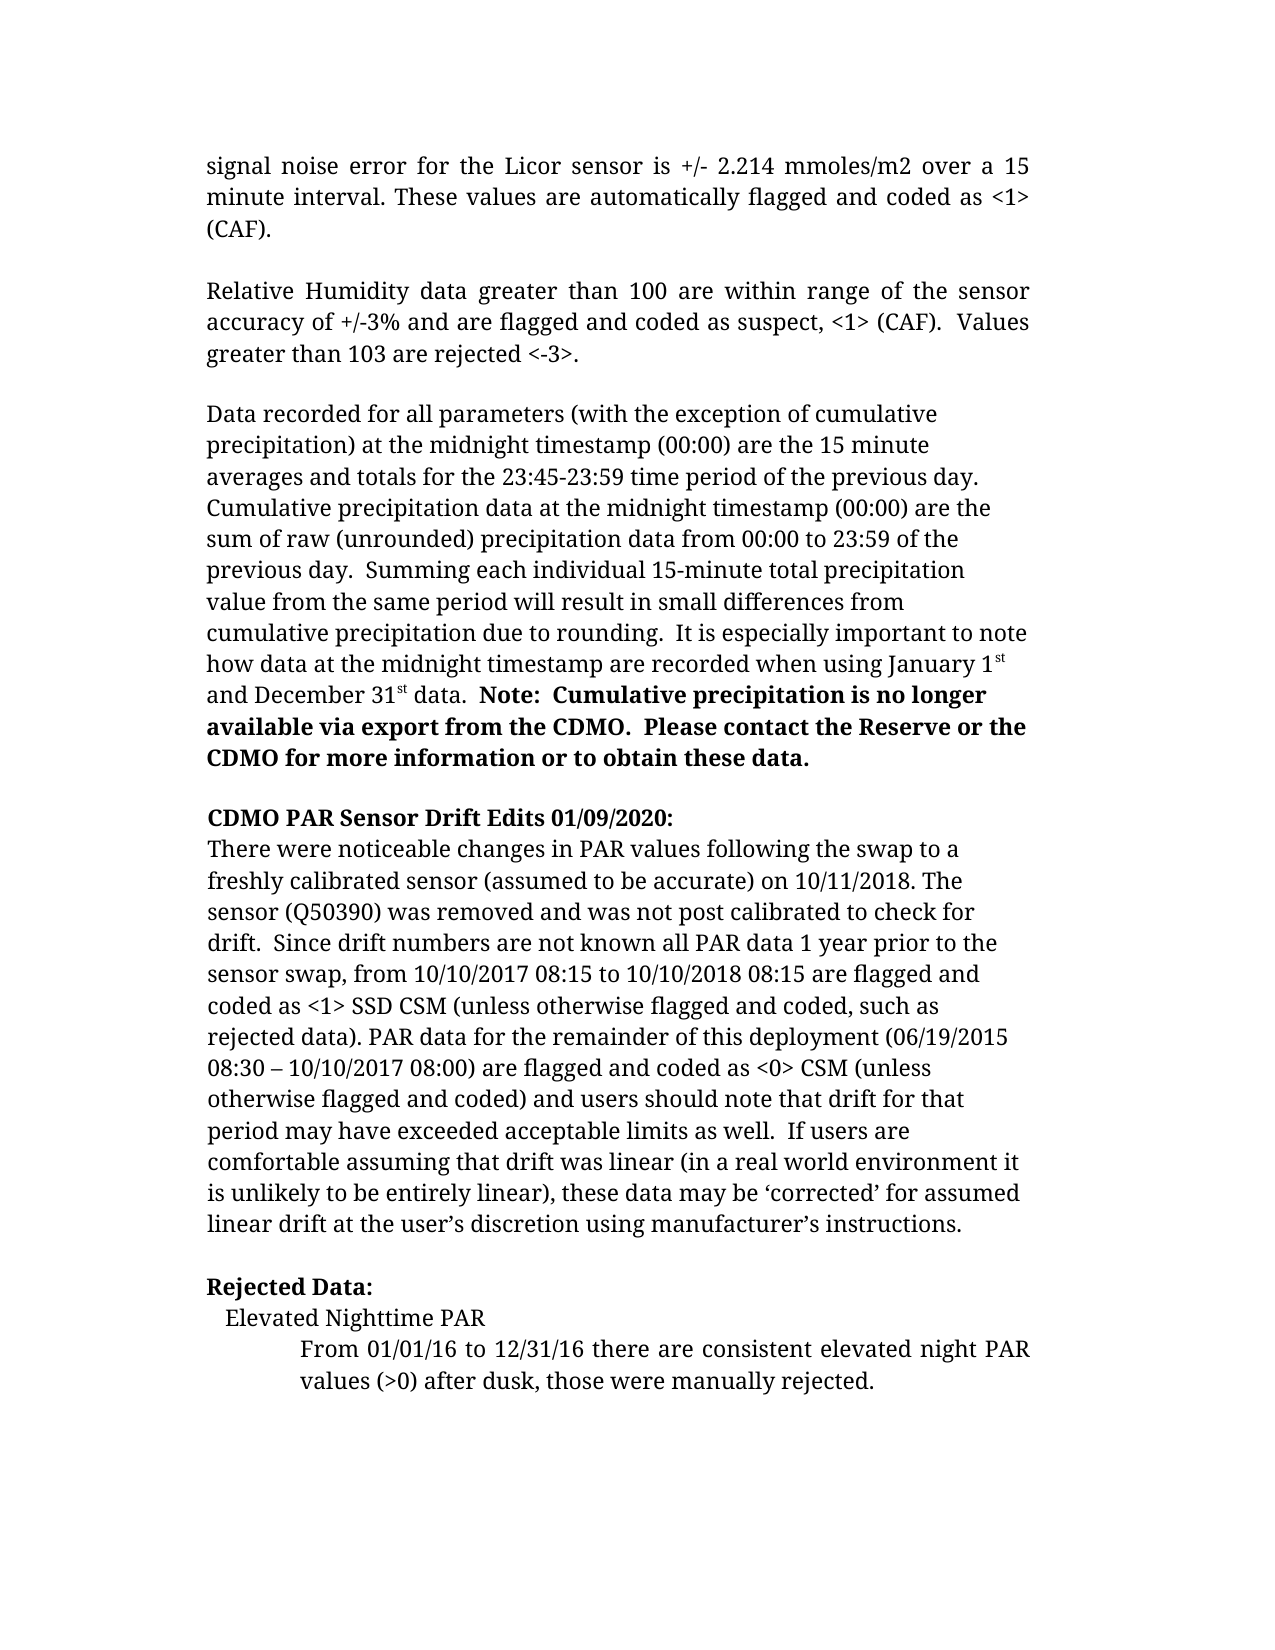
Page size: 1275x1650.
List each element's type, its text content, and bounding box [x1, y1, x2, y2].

text Rejected Data: [206, 1271, 1031, 1302]
text Data recorded for all parameters (with the exception of cumulative precipitation) at the midnight timestamp (00:00) are the 15 minute averages and totals for the 23:45-23:59 time period of the previous day. Cumulative precipitation data at the midnight timestamp (00:00) are the sum of raw (unrounded) precipitation data from 00:00 to 23:59 of the previous day. Summing each individual 15-minute total precipitation value from the same period will result in small differences from cumulative precipitation due to rounding. It is especially important to note how data at the midnight timestamp are recorded when using January 1st and December 31st data. Note: Cumulative precipitation is no longer available via export from the CDMO. Please contact the Reserve or the CDMO for more information or to obtain these data. [206, 398, 1031, 773]
text There were noticeable changes in PAR values following the swap to a freshly calibrated sensor (assumed to be accurate) on 10/11/2018. The sensor (Q50390) was removed and was not post calibrated to check for drift. Since drift numbers are not known all PAR data 1 year prior to the sensor swap, from 10/10/2017 08:15 to 10/10/2018 08:15 are flagged and coded as <1> SSD CSM (unless otherwise flagged and coded, such as rejected data). PAR data for the remainder of this deployment (06/19/2015 08:30 – 10/10/2017 08:00) are flagged and coded as <0> CSM (unless otherwise flagged and coded) and users should note that drift for that period may have exceeded acceptable limits as well. If users are comfortable assuming that drift was linear (in a real world environment it is unlikely to be entirely linear), these data may be ‘corrected’ for assumed linear drift at the user’s discretion using manufacturer’s instructions. [207, 833, 1031, 1239]
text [206, 150, 1031, 244]
text Relative Humidity data greater than 100 are within range of the sensor accuracy of +/-3% and are flagged and coded as suspect, <1> (CAF). Values greater than 103 are rejected <-3>. [206, 275, 1031, 369]
text Elevated Nighttime PAR [225, 1302, 1031, 1333]
text From 01/01/16 to 12/31/16 there are consistent elevated night PAR values (>0) after dusk, those were manually rejected. [300, 1333, 1031, 1396]
text CDMO PAR Sensor Drift Edits 01/09/2020: [207, 802, 1031, 833]
